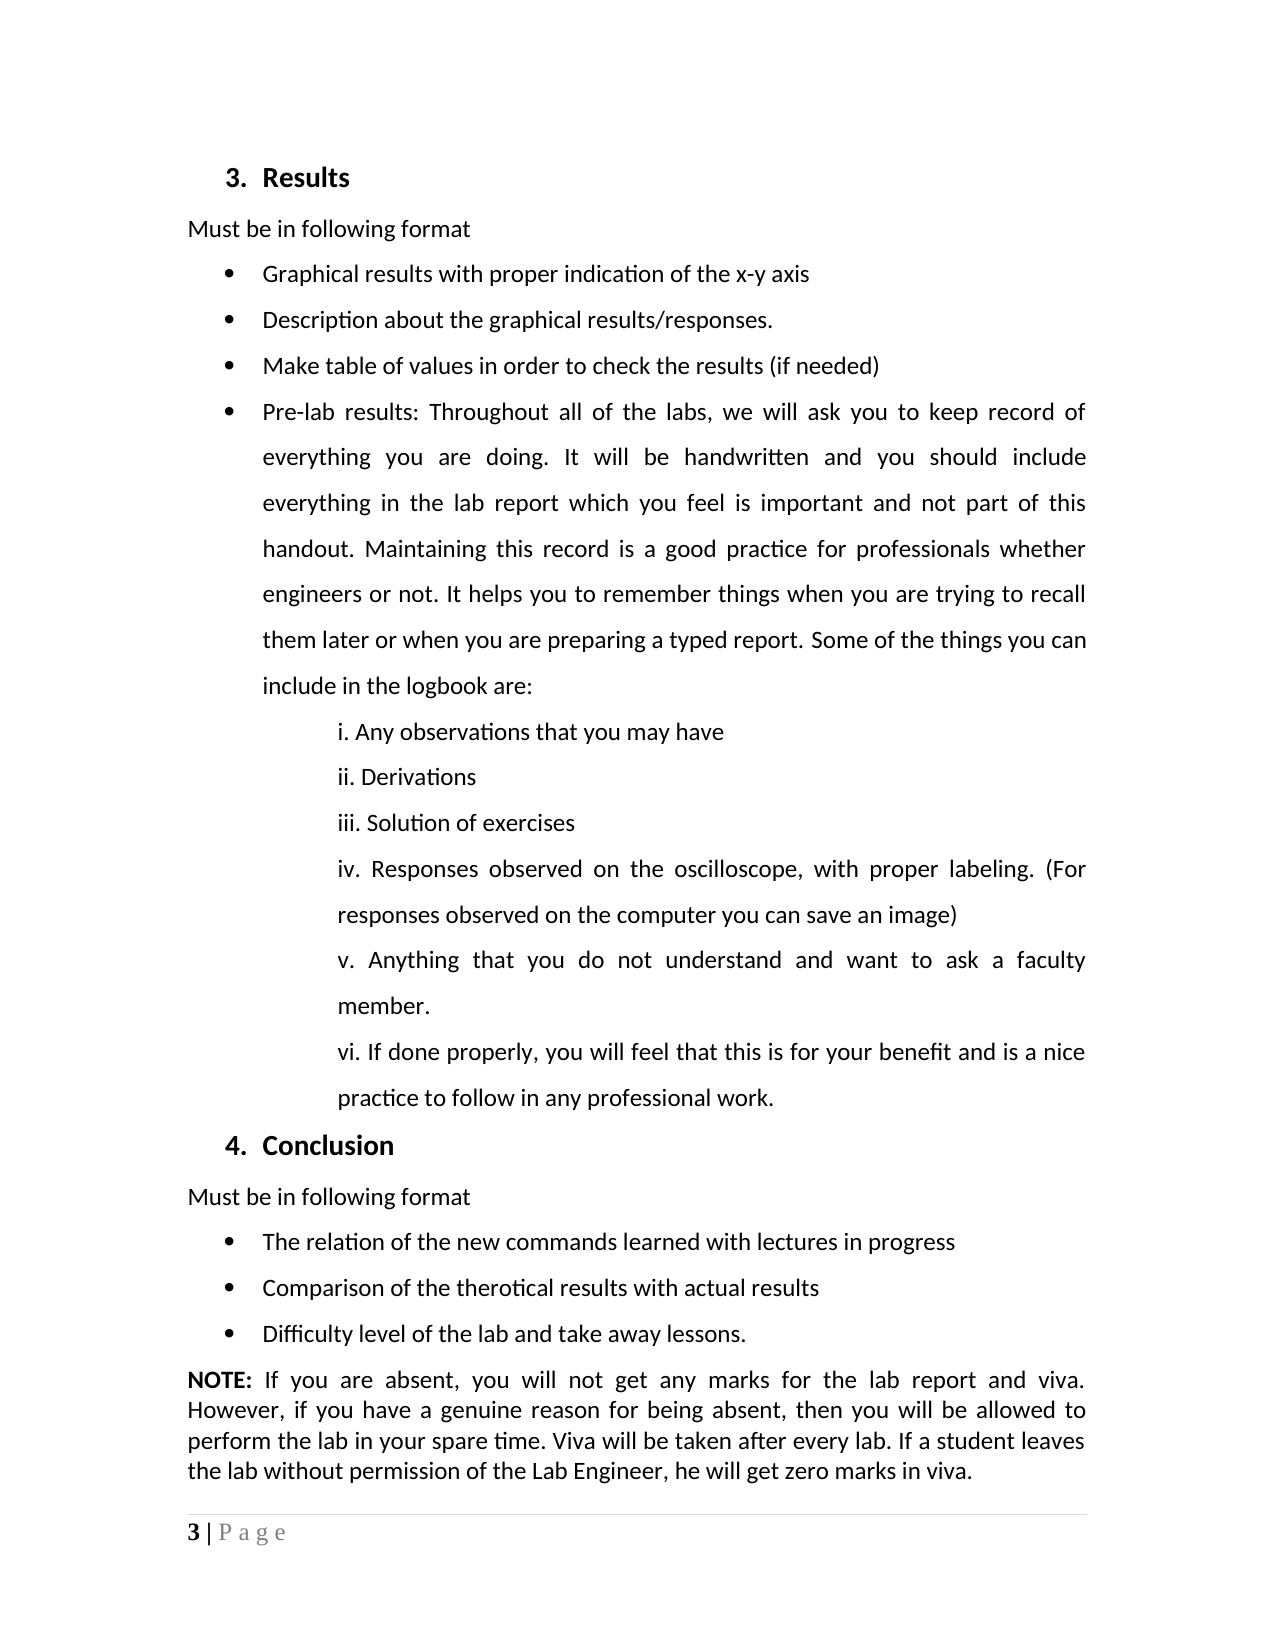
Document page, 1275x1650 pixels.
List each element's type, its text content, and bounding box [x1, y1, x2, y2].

text NOTE: If you are absent, you will not get any marks for the lab report and viva. However, if you have a genuine reason for being absent, then you will be allowed to perform the lab in your spare time. Viva will be taken after every lab. If a student leaves the lab without permission of the Lab Engineer, he will get zero marks in viva. [187, 1364, 1087, 1486]
text Must be in following format [187, 213, 1087, 243]
list vi. If done properly, you will feel that this is for your benefit and is a nice practice to follow in any professional work. [337, 1036, 1087, 1112]
list Comparison of the therotical results with actual results [225, 1272, 1087, 1303]
list Conclusion [225, 1127, 1087, 1163]
list iii. Solution of exercises [337, 807, 1087, 838]
list Pre-lab results: Throughout all of the labs, we will ask you to keep record of everything you are doing. It will be handwritten and you should include everything in the lab report which you feel is important and not part of this handout. Maintaining this record is a good practice for professionals whether engineers or not. It helps you to remember things when you are trying to recall them later or when you are preparing a typed report. Some of the things you can include in the logbook are: [225, 396, 1087, 701]
list Description about the graphical results/responses. [225, 304, 1087, 335]
text Must be in following format [187, 1181, 1087, 1211]
list v. Anything that you do not understand and want to ask a faculty member. [337, 944, 1087, 1021]
list Difficulty level of the lab and take away lessons. [225, 1318, 1087, 1348]
list i. Any observations that you may have [337, 716, 1087, 746]
list Results [225, 159, 1087, 195]
list iv. Responses observed on the oscilloscope, with proper labeling. (For responses observed on the computer you can save an image) [337, 853, 1087, 929]
list Make table of values in order to check the results (if needed) [225, 350, 1087, 381]
list ii. Derivations [337, 762, 1087, 792]
list Graphical results with proper indication of the x-y axis [225, 258, 1087, 289]
list The relation of the new commands learned with lectures in progress [225, 1227, 1087, 1257]
